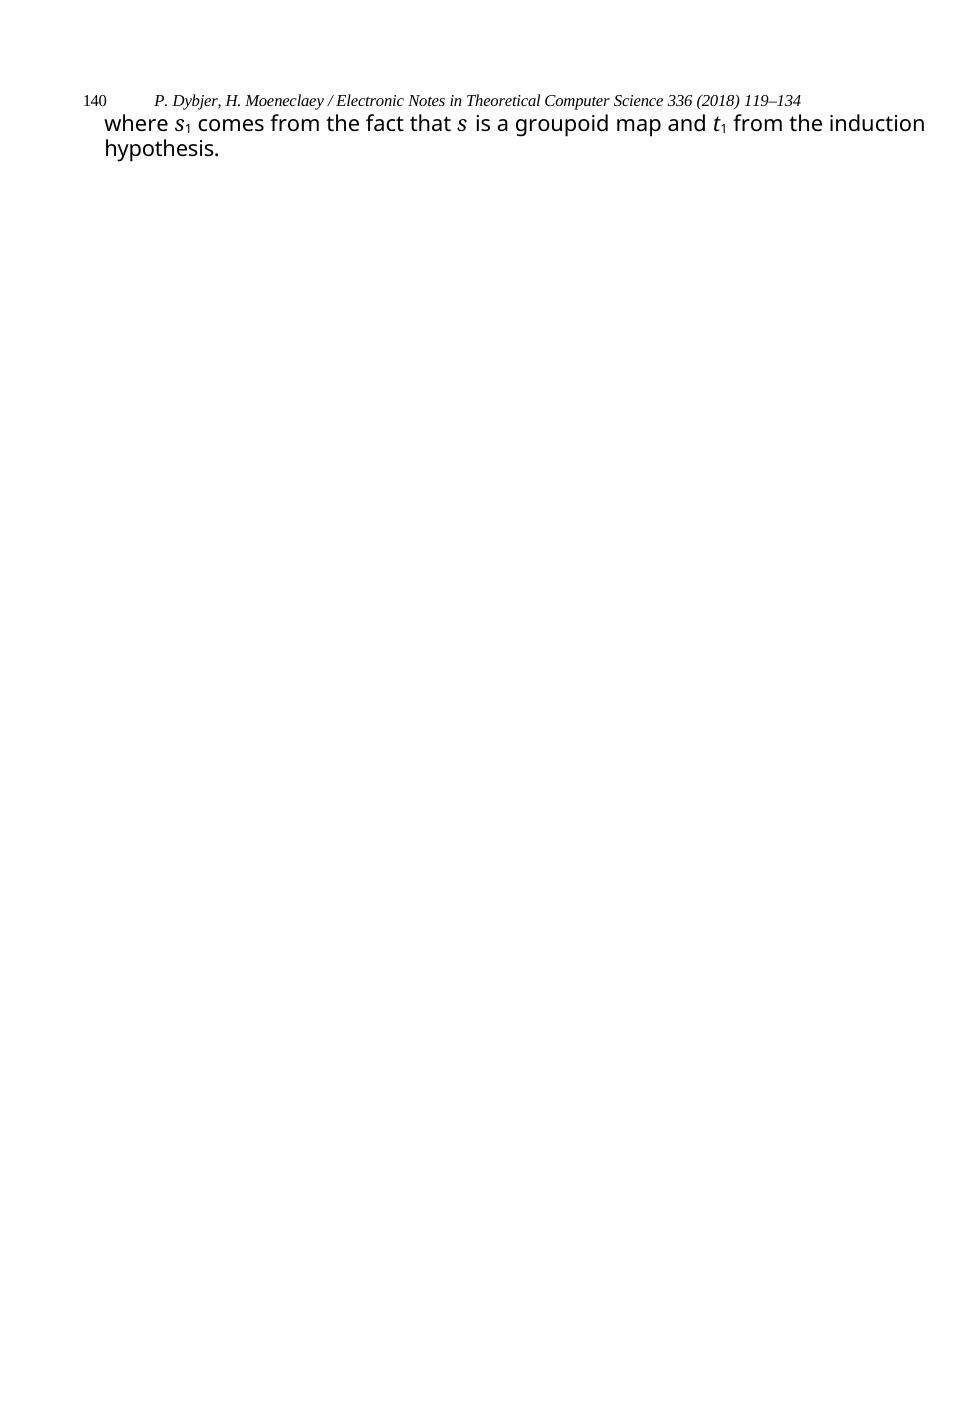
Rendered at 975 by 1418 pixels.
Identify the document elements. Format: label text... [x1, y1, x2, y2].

text where s1 comes from the fact that s is a groupoid map and t1 from the induction hypothesis. [104, 110, 939, 163]
